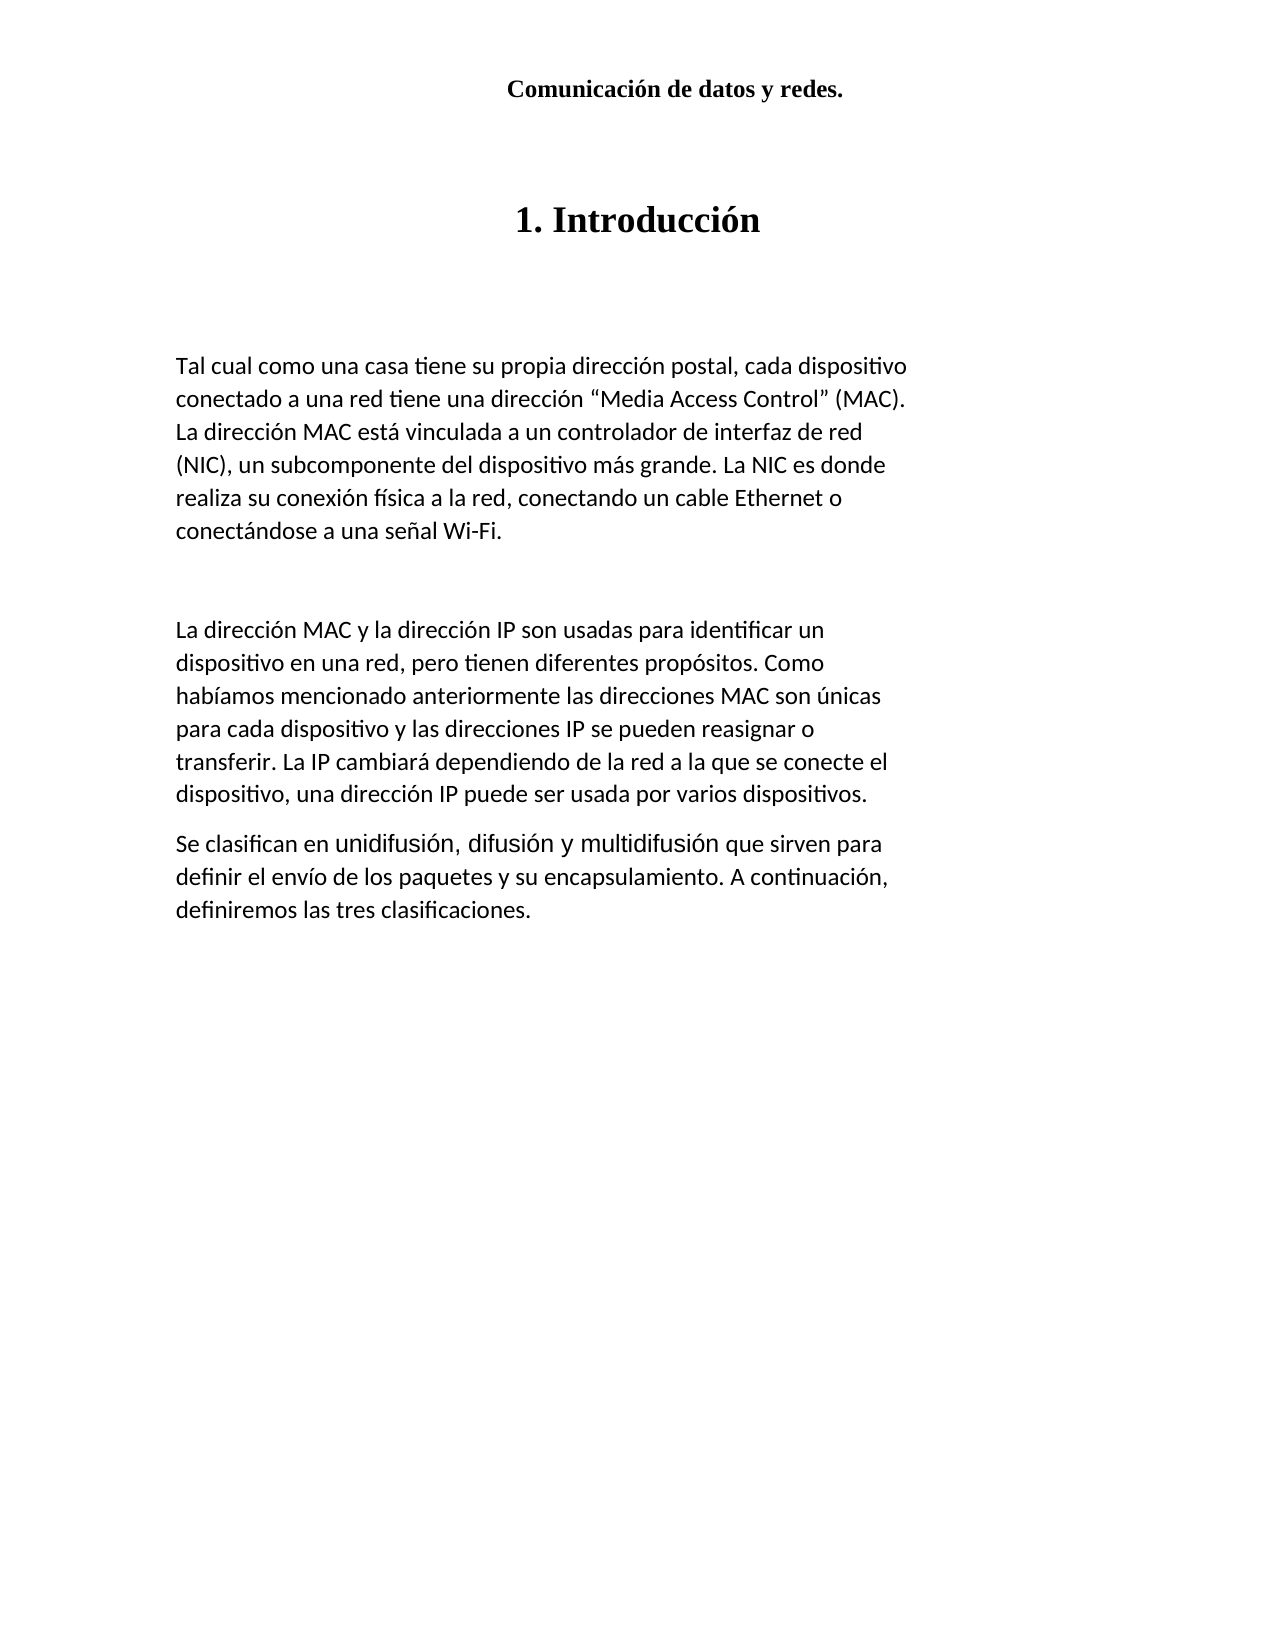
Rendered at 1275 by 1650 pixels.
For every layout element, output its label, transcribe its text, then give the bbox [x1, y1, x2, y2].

subtitle Introducción [177, 198, 1098, 241]
text La dirección MAC y la dirección IP son usadas para identificar un dispositivo en una red, pero tienen diferentes propósitos. Como habíamos mencionado anteriormente las direcciones MAC son únicas para cada dispositivo y las direcciones IP se pueden reasignar o transferir. La IP cambiará dependiendo de la red a la que se conecte el dispositivo, una dirección IP puede ser usada por varios dispositivos. [176, 614, 921, 809]
text Se clasifican en unidifusión, difusión y multidifusión que sirven para definir el envío de los paquetes y su encapsulamiento. A continuación, definiremos las tres clasificaciones. [176, 828, 921, 924]
text Tal cual como una casa tiene su propia dirección postal, cada dispositivo conectado a una red tiene una dirección “Media Access Control” (MAC). La dirección MAC está vinculada a un controlador de interfaz de red (NIC), un subcomponente del dispositivo más grande. La NIC es donde realiza su conexión física a la red, conectando un cable Ethernet o conectándose a una señal Wi-Fi. [176, 350, 921, 545]
